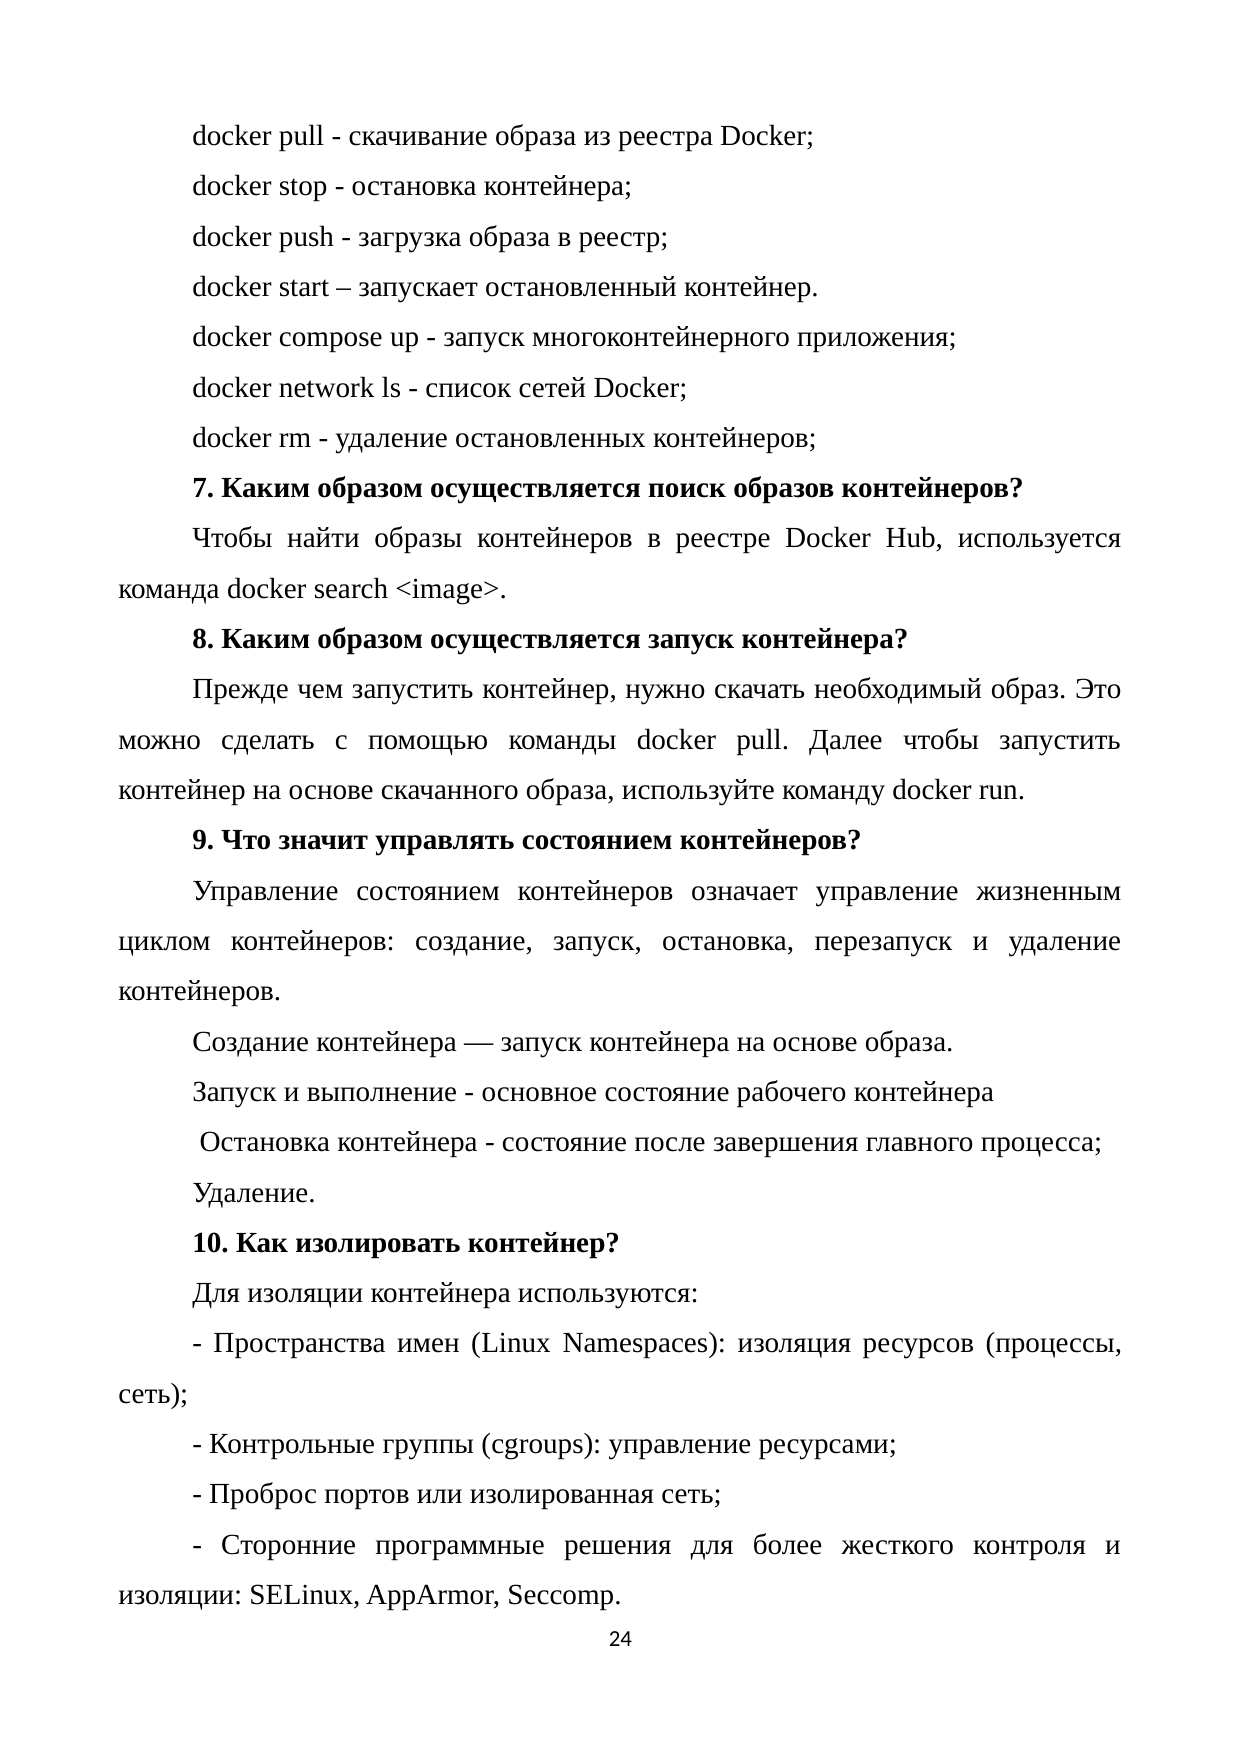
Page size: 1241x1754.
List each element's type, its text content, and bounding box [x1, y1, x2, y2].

text docker rm - удаление остановленных контейнеров; [118, 420, 1122, 453]
text - Пространства имен (Linux Namespaces): изоляция ресурсов (процессы, сеть); [118, 1326, 1122, 1409]
text docker push - загрузка образа в реестр; [118, 219, 1122, 252]
text docker compose up - запуск многоконтейнерного приложения; [118, 319, 1122, 353]
text Чтобы найти образы контейнеров в реестре Docker Hub, используется команда docker search <image>. [118, 521, 1122, 604]
text docker start – запускает остановленный контейнер. [118, 269, 1122, 303]
text Запуск и выполнение - основное состояние рабочего контейнера [118, 1074, 1122, 1108]
text Удаление. [118, 1175, 1122, 1208]
text Остановка контейнера - состояние после завершения главного процесса; [118, 1124, 1122, 1158]
text Создание контейнера — запуск контейнера на основе образа. [118, 1024, 1122, 1057]
text 8. Каким образом осуществляется запуск контейнера? [118, 621, 1122, 655]
text 7. Каким образом осуществляется поиск образов контейнеров? [118, 470, 1122, 504]
text Управление состоянием контейнеров означает управление жизненным циклом контейнеров: создание, запуск, остановка, перезапуск и удаление контейнеров. [118, 873, 1122, 1007]
text docker network ls - список сетей Docker; [118, 370, 1122, 403]
text Для изоляции контейнера используются: [118, 1275, 1122, 1309]
text docker pull - скачивание образа из реестра Docker; [118, 118, 1122, 152]
text - Сторонние программные решения для более жесткого контроля и изоляции: SELinux, AppArmor, Seccomp. [118, 1527, 1122, 1611]
text - Проброс портов или изолированная сеть; [118, 1477, 1122, 1510]
text 10. Как изолировать контейнер? [118, 1225, 1122, 1258]
text docker stop - остановка контейнера; [118, 168, 1122, 202]
text Прежде чем запустить контейнер, нужно скачать необходимый образ. Это можно сделать с помощью команды docker pull. Далее чтобы запустить контейнер на основе скачанного образа, используйте команду docker run. [118, 672, 1122, 806]
text 9. Что значит управлять состоянием контейнеров? [118, 822, 1122, 856]
text - Контрольные группы (cgroups): управление ресурсами; [118, 1426, 1122, 1460]
